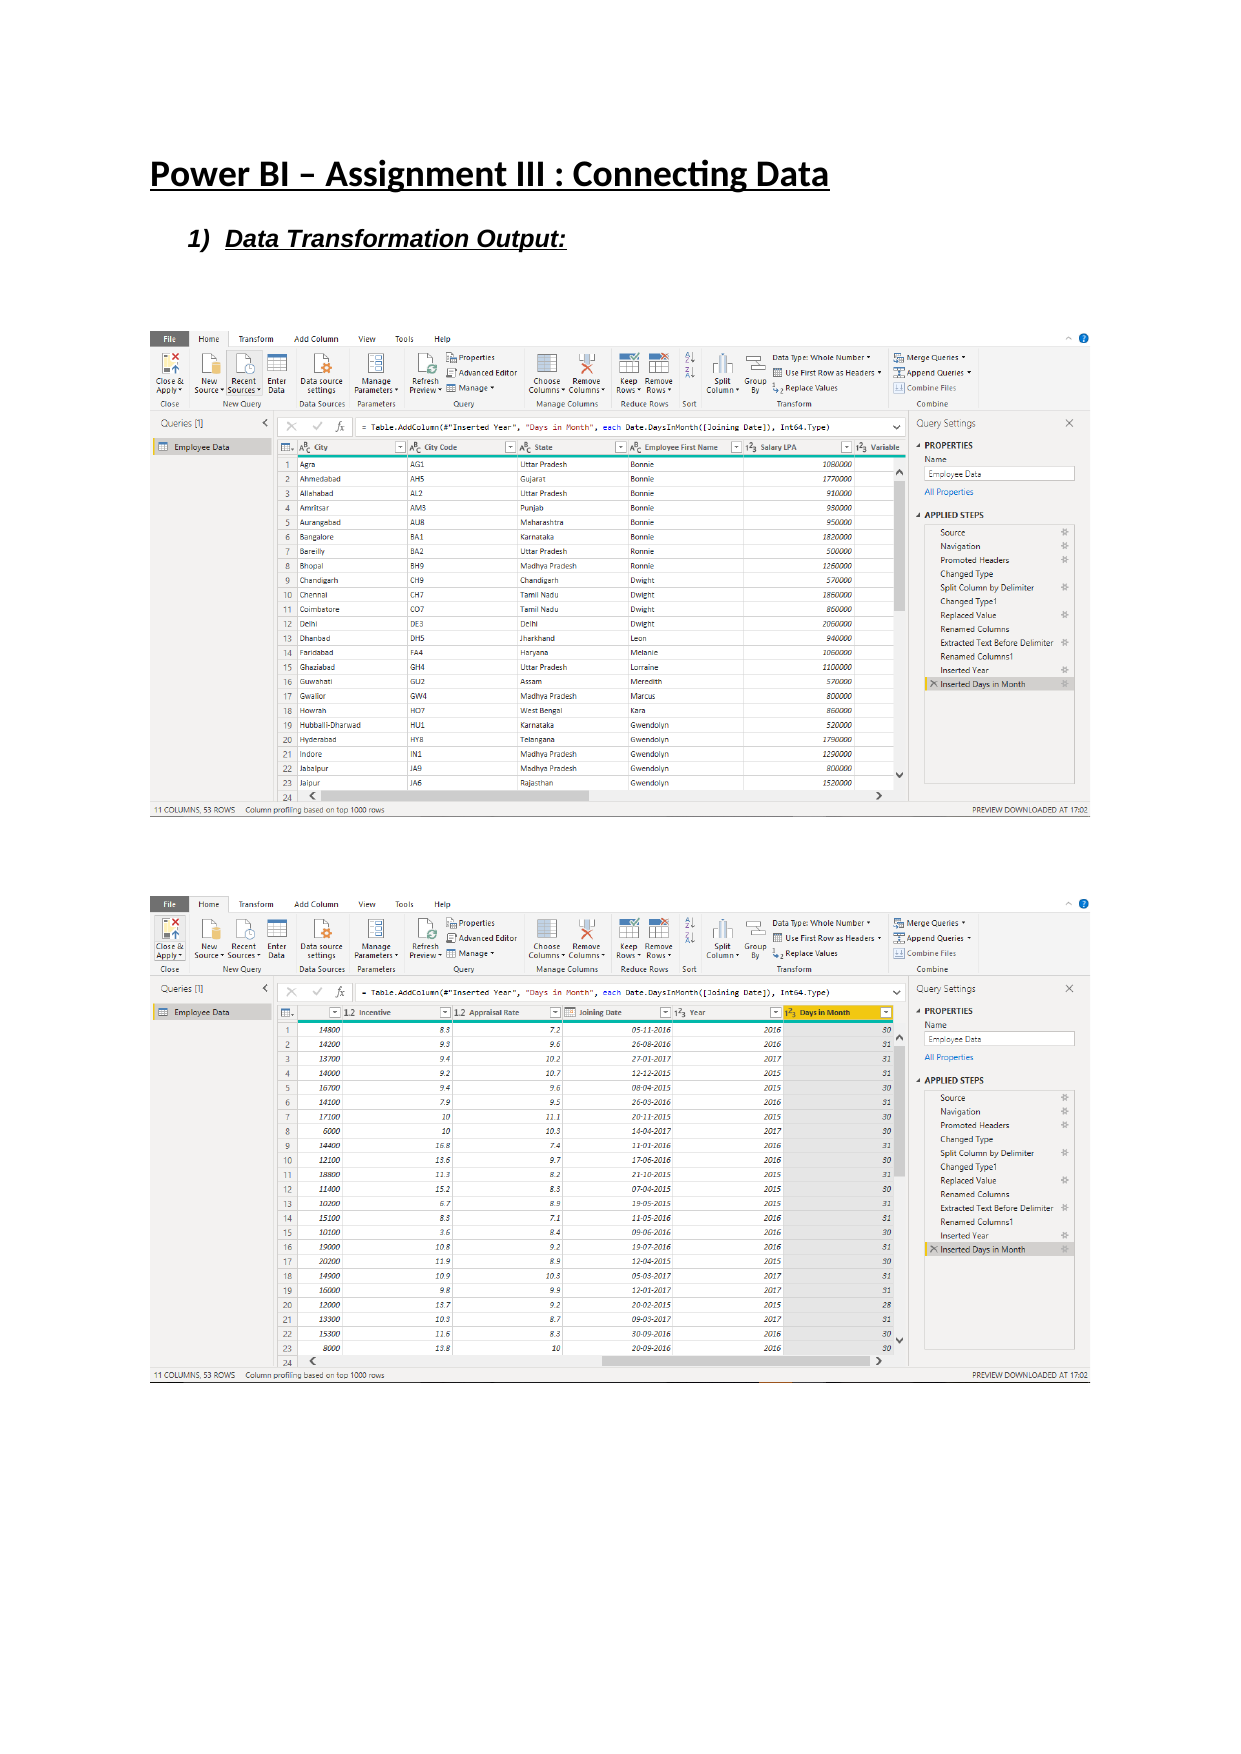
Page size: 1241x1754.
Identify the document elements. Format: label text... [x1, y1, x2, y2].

picture [150, 895, 1091, 1383]
text Power BI – Assignment III : Connecting Data [150, 150, 1090, 196]
list Data Transformation Output: [187, 223, 1090, 252]
picture [150, 331, 1091, 817]
